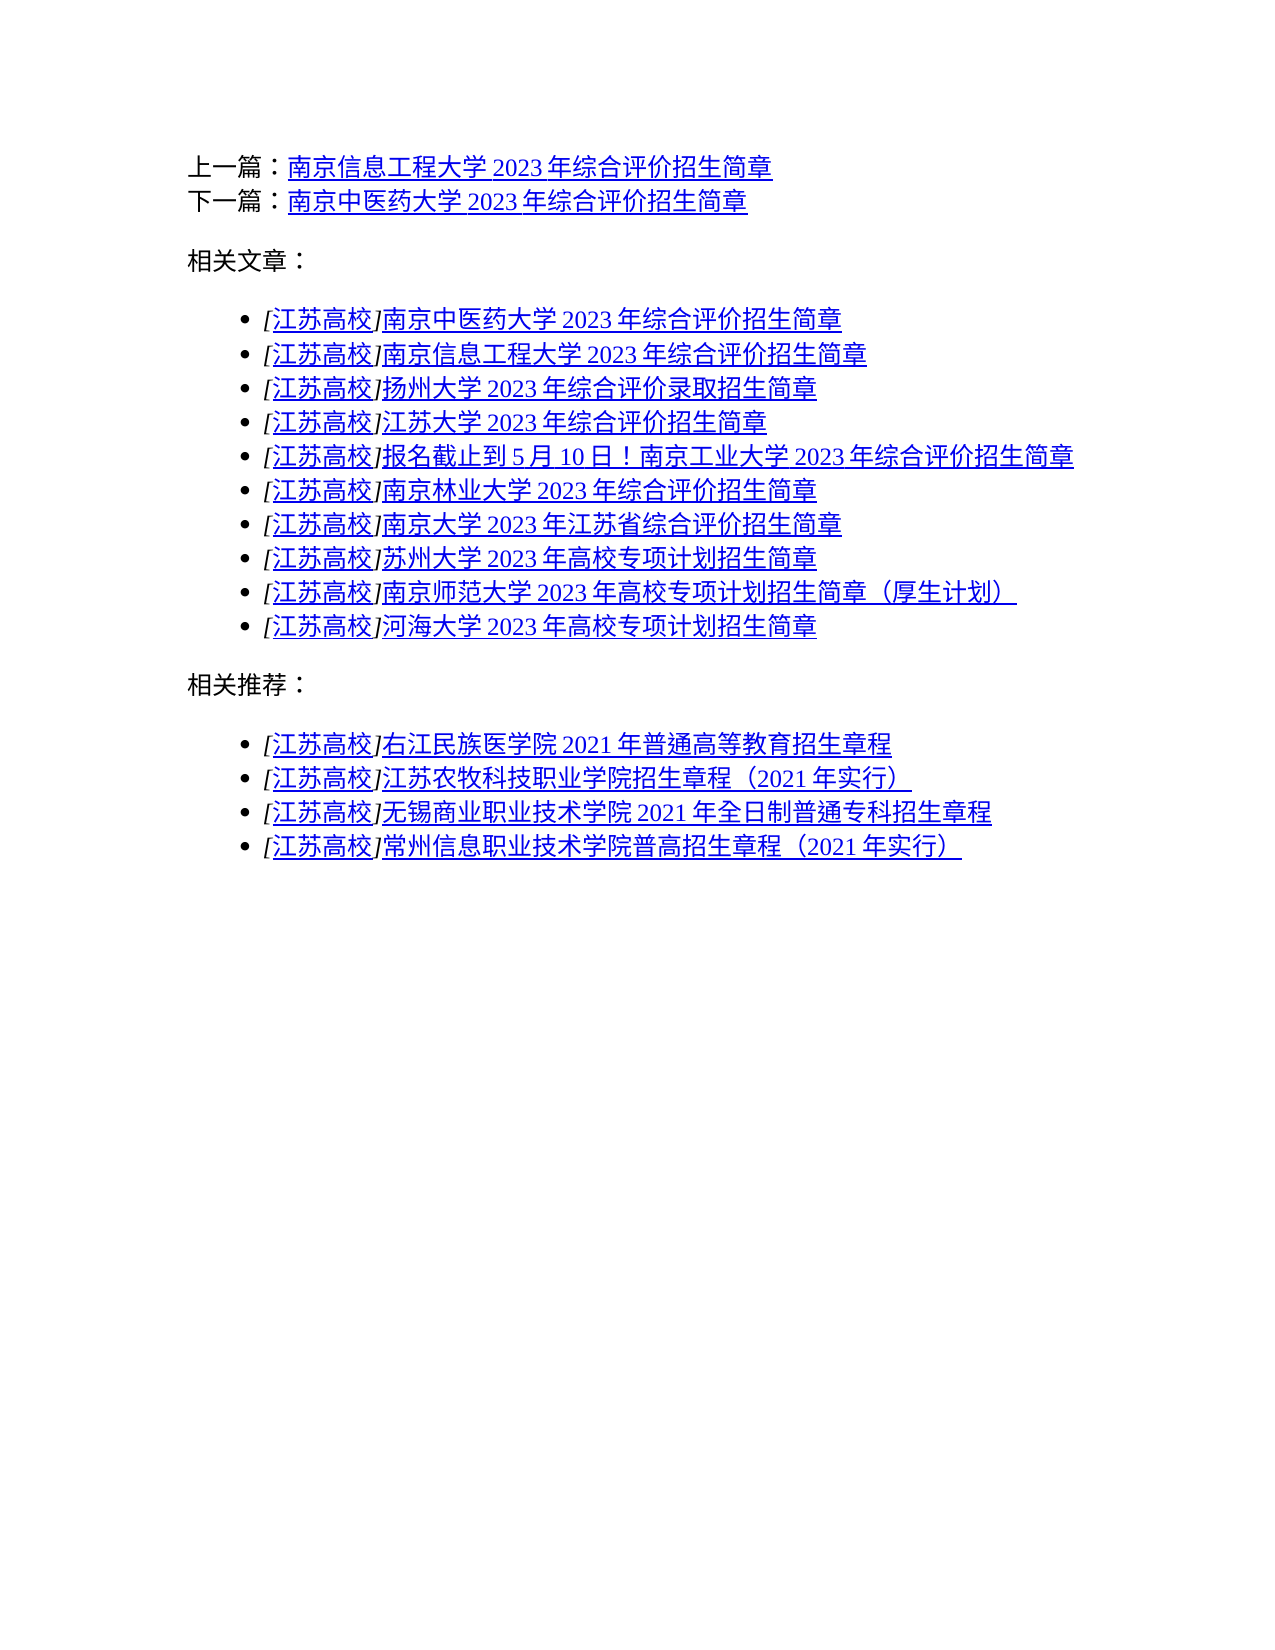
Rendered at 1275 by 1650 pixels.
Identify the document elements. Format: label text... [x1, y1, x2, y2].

list [江苏高校]江苏农牧科技职业学院招生章程（2021年实行） [241, 761, 1087, 795]
list [江苏高校]南京林业大学2023年综合评价招生简章 [241, 472, 1087, 507]
text 上一篇：南京信息工程大学2023年综合评价招生简章 下一篇：南京中医药大学2023年综合评价招生简章 [187, 150, 1087, 218]
list [江苏高校]南京师范大学2023年高校专项计划招生简章（厚生计划） [241, 575, 1087, 609]
list [江苏高校]南京信息工程大学2023年综合评价招生简章 [241, 336, 1087, 370]
list [江苏高校]南京大学2023年江苏省综合评价招生简章 [241, 507, 1087, 541]
text 相关推荐： [187, 668, 1087, 702]
list [江苏高校]常州信息职业技术学院普高招生章程（2021年实行） [241, 829, 1087, 863]
list [江苏高校]右江民族医学院2021年普通高等教育招生章程 [241, 727, 1087, 761]
list [江苏高校]报名截止到5月10日！南京工业大学2023年综合评价招生简章 [241, 438, 1087, 472]
list [江苏高校]南京中医药大学2023年综合评价招生简章 [241, 302, 1087, 336]
list [江苏高校]扬州大学2023年综合评价录取招生简章 [241, 370, 1087, 404]
list [江苏高校]无锡商业职业技术学院2021年全日制普通专科招生章程 [241, 795, 1087, 829]
text 相关文章： [187, 243, 1087, 277]
list [江苏高校]苏州大学2023年高校专项计划招生简章 [241, 541, 1087, 575]
list [江苏高校]河海大学2023年高校专项计划招生简章 [241, 609, 1087, 643]
list [江苏高校]江苏大学2023年综合评价招生简章 [241, 404, 1087, 438]
